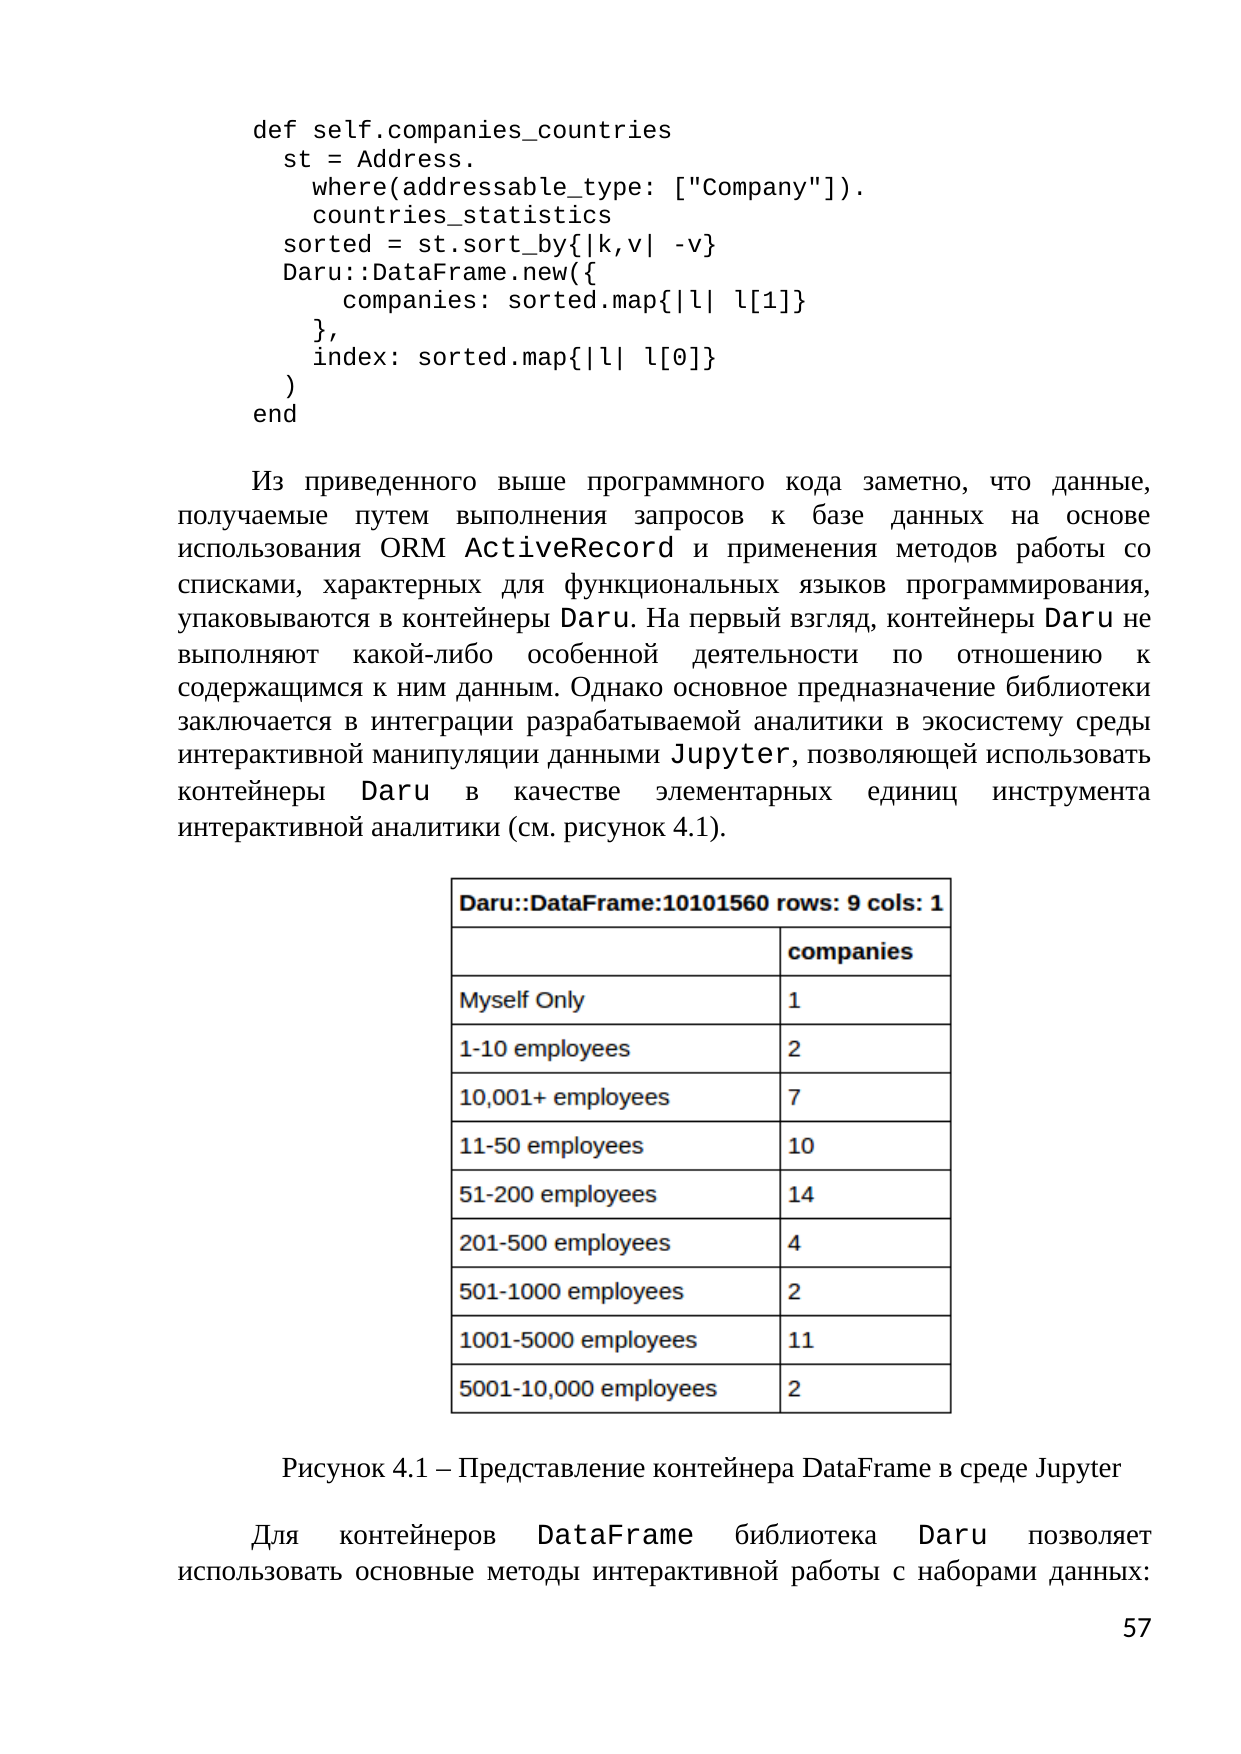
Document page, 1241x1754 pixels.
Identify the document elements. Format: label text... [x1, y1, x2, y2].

text index: sorted.map{|l| l[0]} [177, 345, 1152, 373]
text Рисунок 4.1 – Представление контейнера DataFrame в среде Jupyter [177, 1450, 1152, 1483]
text }, [177, 316, 1152, 345]
text sorted = st.sort_by{|k,v| -v} [177, 231, 1152, 260]
text Daru::DataFrame.new({ [177, 260, 1152, 288]
text st = Address. [177, 146, 1152, 175]
text end [177, 401, 1152, 430]
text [177, 1517, 1152, 1587]
text Из приведенного выше программного кода заметно, что данные, получаемые путем выполнения запросов к базе данных на основе использования ORM ActiveRecord и применения методов работы со списками, характерных для функциональных языков программирования, упаковываются в контейнеры Daru. На первый взгляд, контейнеры Daru не выполняют какой-либо особенной деятельности по отношению к содержащимся к ним данным. Однако основное предназначение библиотеки заключается в интеграции разрабатываемой аналитики в экосистему среды интерактивной манипуляции данными Jupyter, позволяющей использовать контейнеры Daru в качестве элементарных единиц инструмента интерактивной аналитики (см. рисунок 4.1). [177, 463, 1152, 842]
text countries_statistics [177, 203, 1152, 231]
text ) [177, 373, 1152, 401]
text companies: sorted.map{|l| l[1]} [177, 288, 1152, 316]
picture [448, 875, 955, 1417]
text where(addressable_type: ["Company"]). [177, 175, 1152, 203]
text def self.companies_countries [177, 118, 1152, 146]
